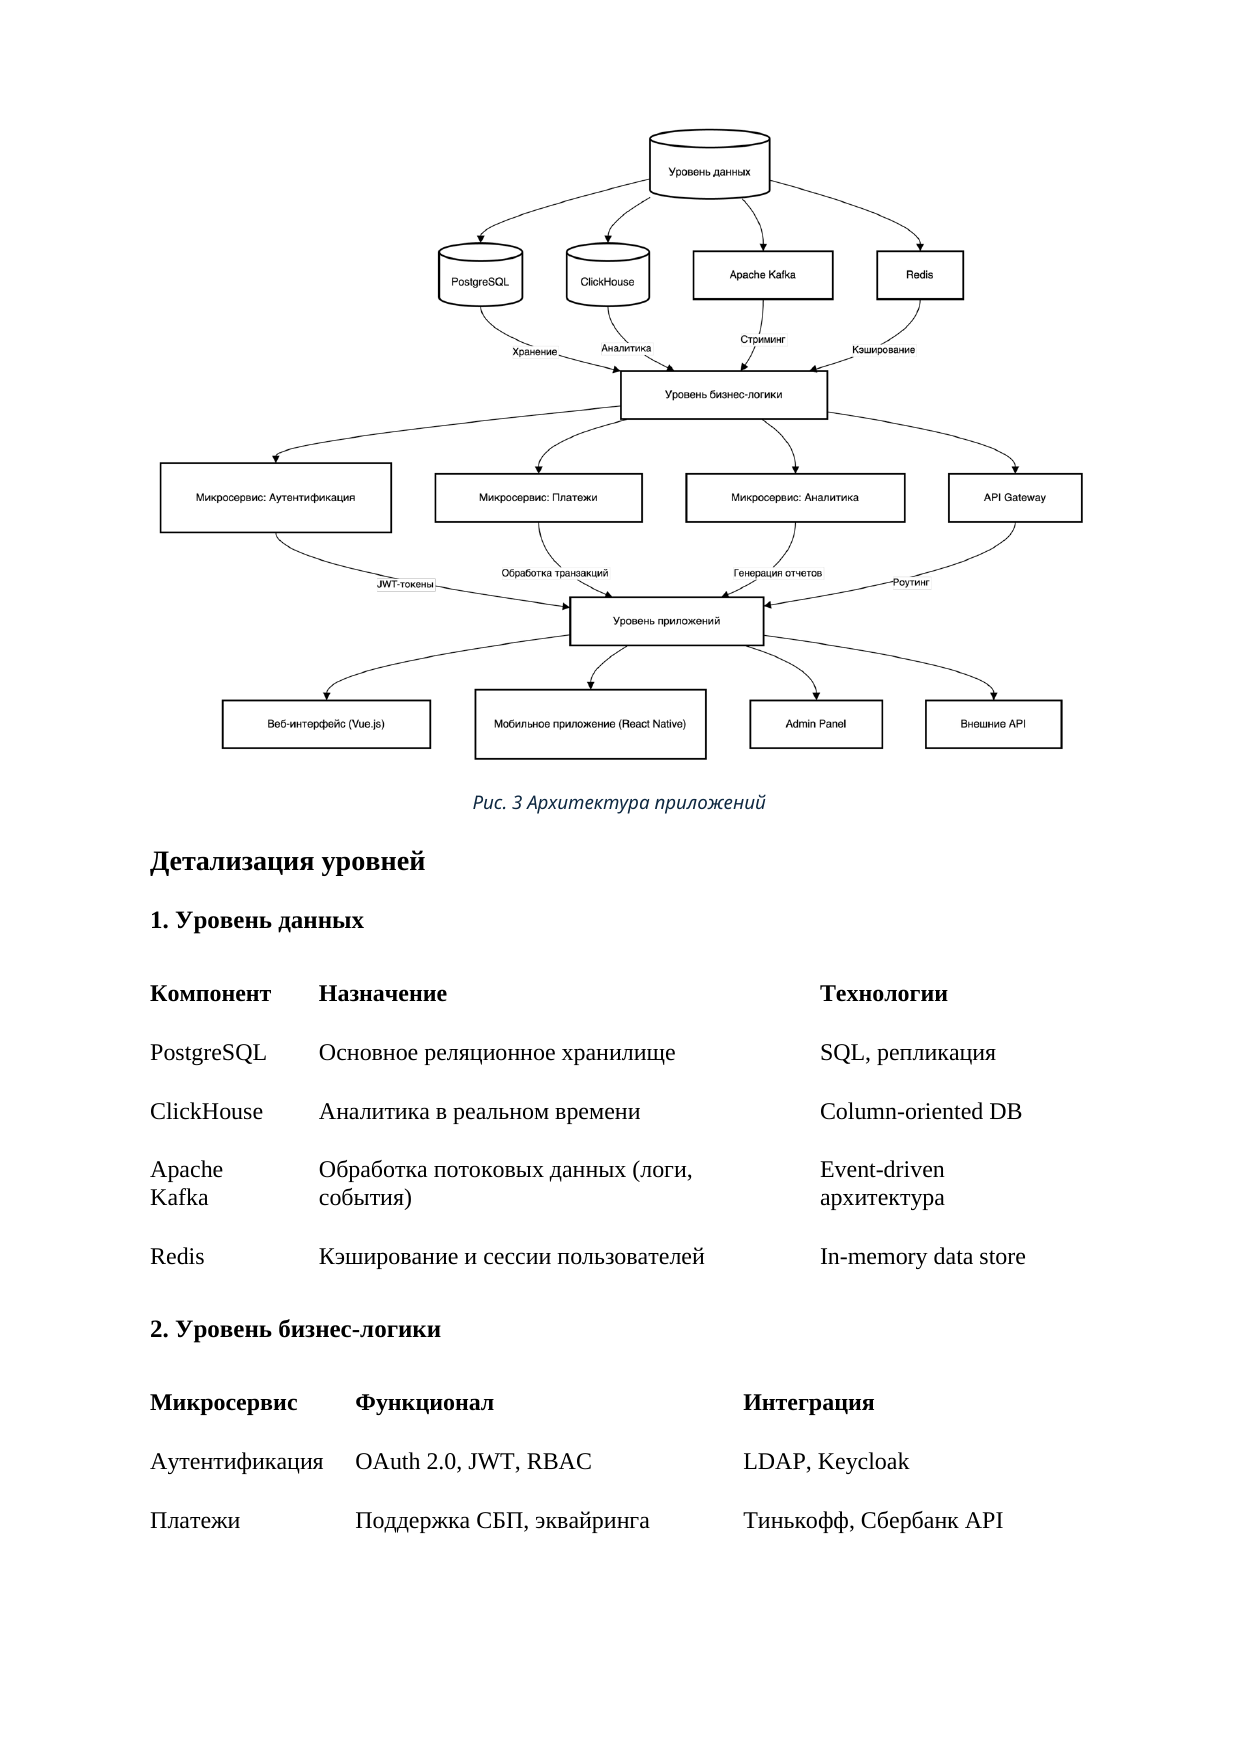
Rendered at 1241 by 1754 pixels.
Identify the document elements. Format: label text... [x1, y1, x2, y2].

text 2. Уровень бизнес-логики [150, 1314, 1090, 1343]
table_cell Платежи [150, 1490, 339, 1549]
table_header Технологии [804, 963, 1090, 1022]
table_cell Тинькофф, Сбербанк API [728, 1490, 1019, 1549]
text Детализация уровней [150, 844, 1090, 876]
table_cell Redis [150, 1226, 303, 1285]
table_cell Кэширование и сессии пользователей [303, 1226, 804, 1285]
table_cell OAuth 2.0, JWT, RBAC [340, 1431, 727, 1490]
table_cell In-memory data store [804, 1226, 1090, 1285]
table_cell Основное реляционное хранилище [303, 1022, 804, 1081]
table_cell Аналитика в реальном времени [303, 1081, 804, 1140]
table_header Назначение [303, 963, 804, 1022]
text Рис. 3 Архитектура приложений [150, 789, 1090, 815]
table_cell LDAP, Keycloak [728, 1431, 1019, 1490]
picture [150, 119, 1091, 768]
table_cell ClickHouse [150, 1081, 303, 1140]
table_cell Event-driven архитектура [804, 1140, 1090, 1226]
text 1. Уровень данных [150, 905, 1090, 934]
table_header Компонент [150, 963, 303, 1022]
table_cell Аутентификация [150, 1431, 339, 1490]
table_cell PostgreSQL [150, 1022, 303, 1081]
table_cell SQL, репликация [804, 1022, 1090, 1081]
table_header Микросервис [150, 1372, 339, 1431]
table_cell Apache Kafka [150, 1140, 303, 1226]
table_header Интеграция [728, 1372, 1019, 1431]
table_cell Обработка потоковых данных (логи, события) [303, 1140, 804, 1226]
table_cell Column-oriented DB [804, 1081, 1090, 1140]
table_cell Поддержка СБП, эквайринга [340, 1490, 727, 1549]
table_header Функционал [340, 1372, 727, 1431]
